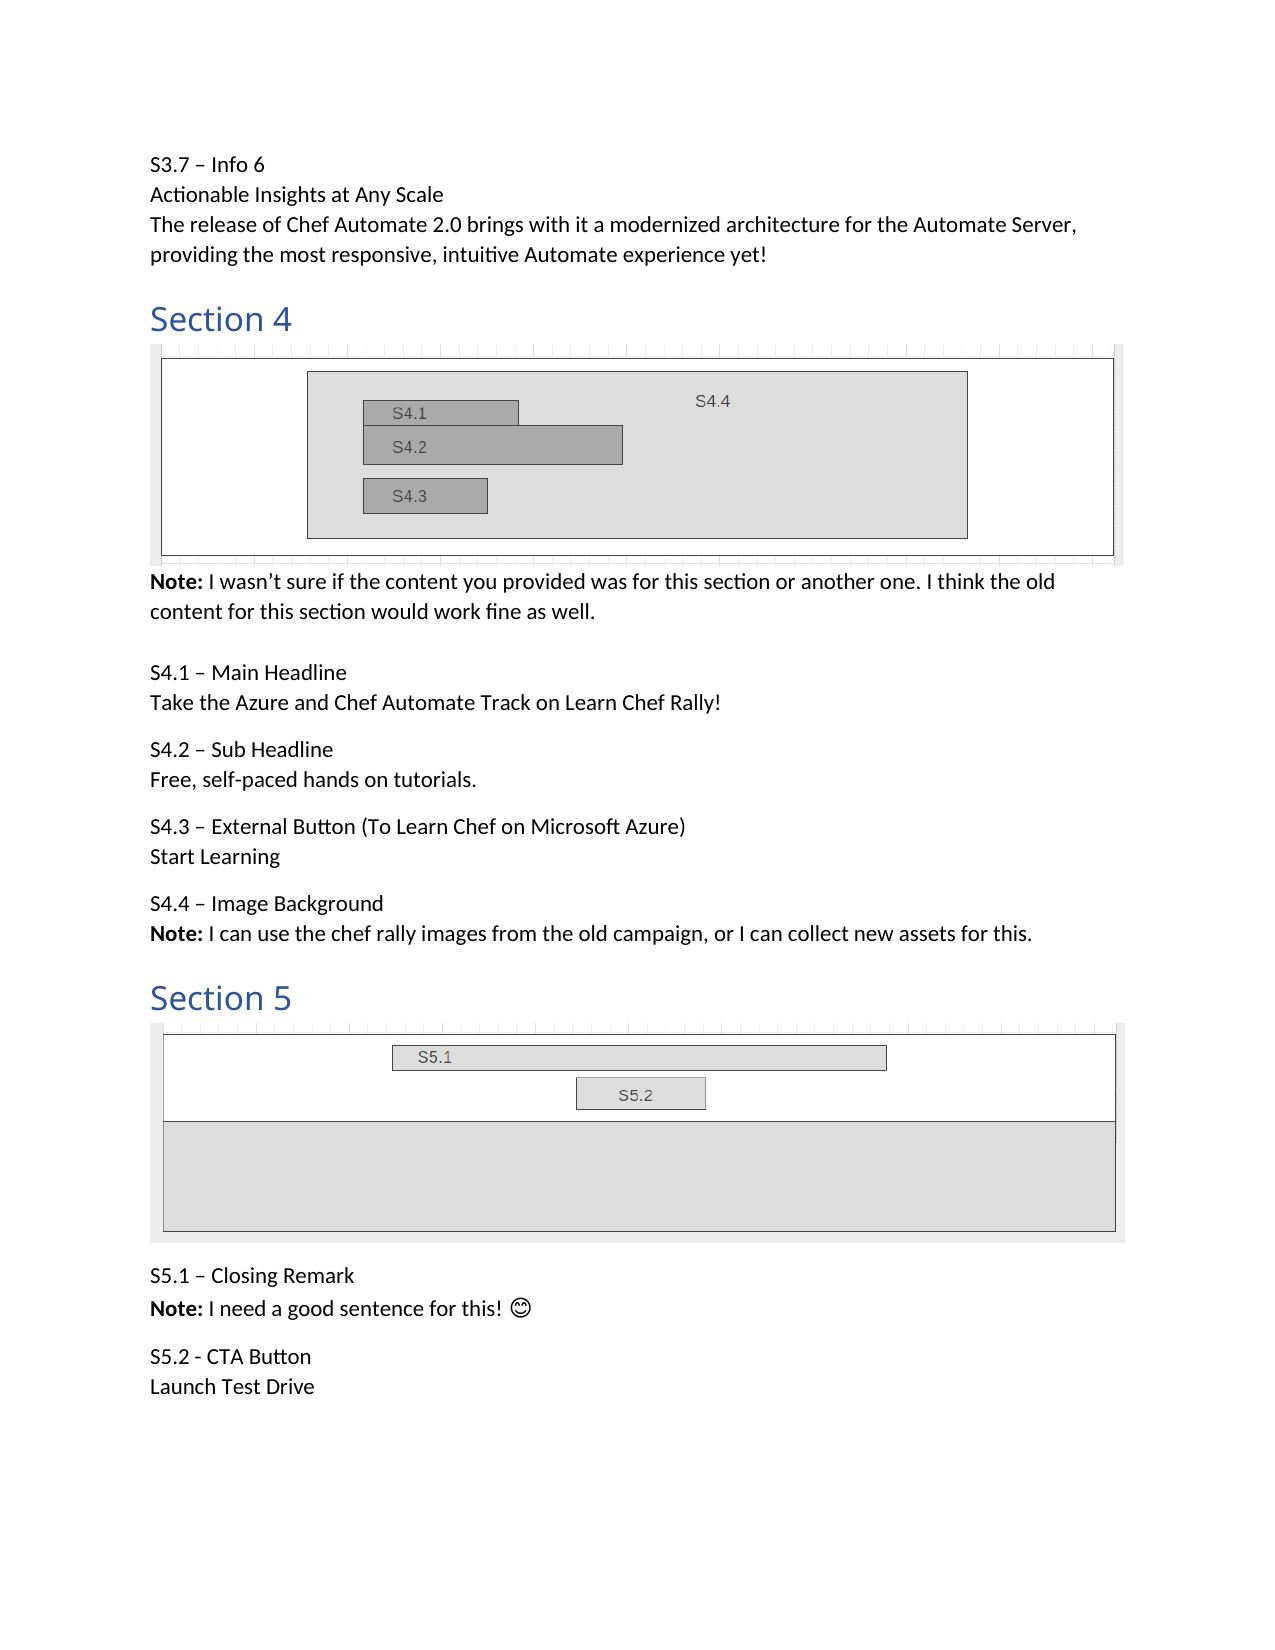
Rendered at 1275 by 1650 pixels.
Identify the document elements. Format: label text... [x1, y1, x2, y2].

picture [150, 344, 1124, 566]
picture [150, 1023, 1125, 1243]
subtitle Section 5 [150, 974, 1125, 1020]
text S4.3 – External Button (To Learn Chef on Microsoft Azure) Start Learning [150, 812, 1125, 870]
text S4.4 – Image Background Note: I can use the chef rally images from the old campaign, or I can collect new assets for this. [150, 889, 1125, 947]
text S3.7 – Info 6 Actionable Insights at Any Scale The release of Chef Automate 2.0 brings with it a modernized architecture for the Automate Server, providing the most responsive, intuitive Automate experience yet! [150, 150, 1125, 269]
text S5.2 - CTA Button Launch Test Drive [150, 1342, 1125, 1400]
text S4.2 – Sub Headline Free, self-paced hands on tutorials. [150, 735, 1125, 793]
text S5.1 – Closing Remark Note: I need a good sentence for this! [150, 1261, 1125, 1323]
subtitle Section 4 [150, 296, 1125, 341]
